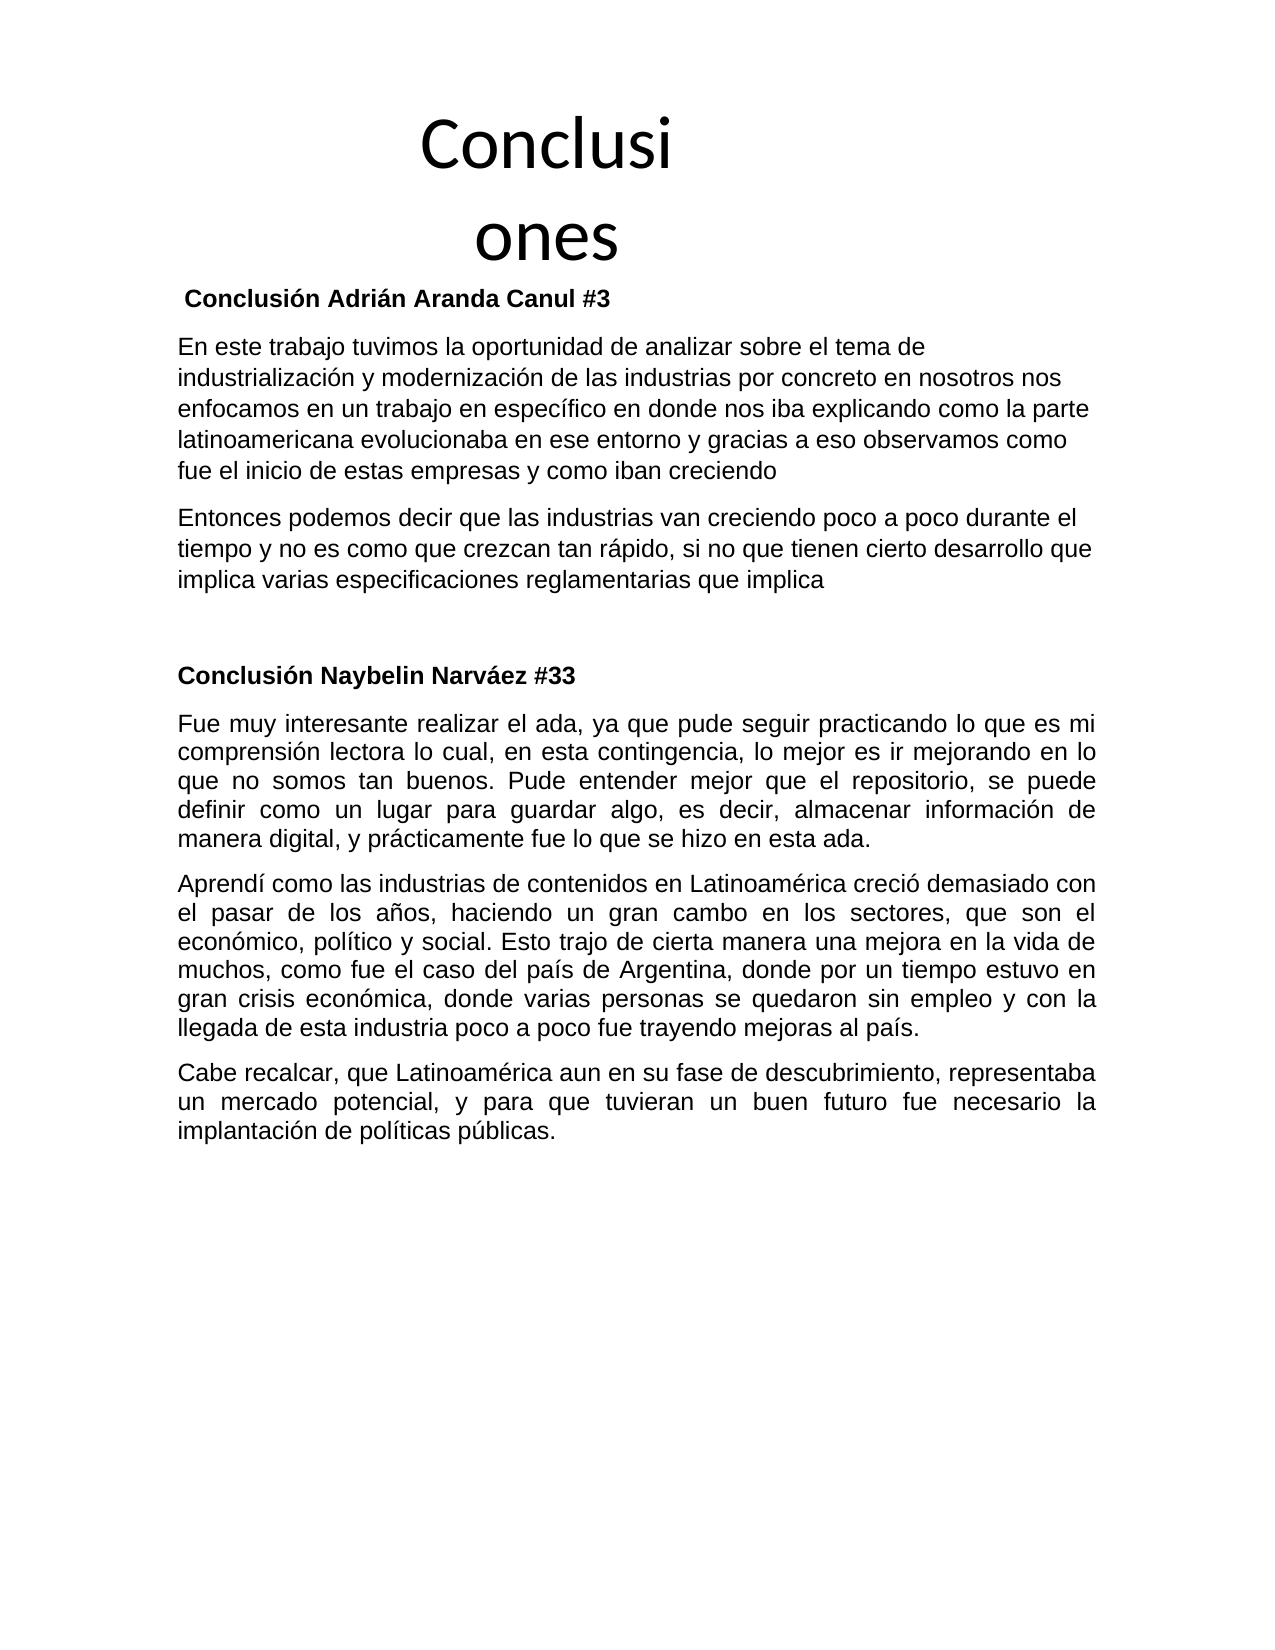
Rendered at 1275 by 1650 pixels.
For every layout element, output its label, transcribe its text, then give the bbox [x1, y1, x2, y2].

text Conclusión Adrián Aranda Canul #3 [177, 284, 1098, 313]
text En este trabajo tuvimos la oportunidad de analizar sobre el tema de industrialización y modernización de las industrias por concreto en nosotros nos enfocamos en un trabajo en específico en donde nos iba explicando como la parte latinoamericana evolucionaba en ese entorno y gracias a eso observamos como fue el inicio de estas empresas y como iban creciendo [177, 332, 1098, 484]
text Entonces podemos decir que las industrias van creciendo poco a poco durante el tiempo y no es como que crezcan tan rápido, si no que tienen cierto desarrollo que implica varias especificaciones reglamentarias que implica [177, 503, 1098, 594]
text Aprendí como las industrias de contenidos en Latinoamérica creció demasiado con el pasar de los años, haciendo un gran cambo en los sectores, que son el económico, político y social. Esto trajo de cierta manera una mejora en la vida de muchos, como fue el caso del país de Argentina, donde por un tiempo estuvo en gran crisis económica, donde varias personas se quedaron sin empleo y con la llegada de esta industria poco a poco fue trayendo mejoras al país. [177, 869, 1098, 1042]
text Fue muy interesante realizar el ada, ya que pude seguir practicando lo que es mi comprensión lectora lo cual, en esta contingencia, lo mejor es ir mejorando en lo que no somos tan buenos. Pude entender mejor que el repositorio, se puede definir como un lugar para guardar algo, es decir, almacenar información de manera digital, y prácticamente fue lo que se hizo en esta ada. [177, 709, 1098, 852]
text Conclusión Naybelin Narváez #33 [177, 661, 1098, 690]
text Cabe recalcar, que Latinoamérica aun en su fase de descubrimiento, representaba un mercado potencial, y para que tuvieran un buen futuro fue necesario la implantación de políticas públicas. [177, 1058, 1098, 1144]
